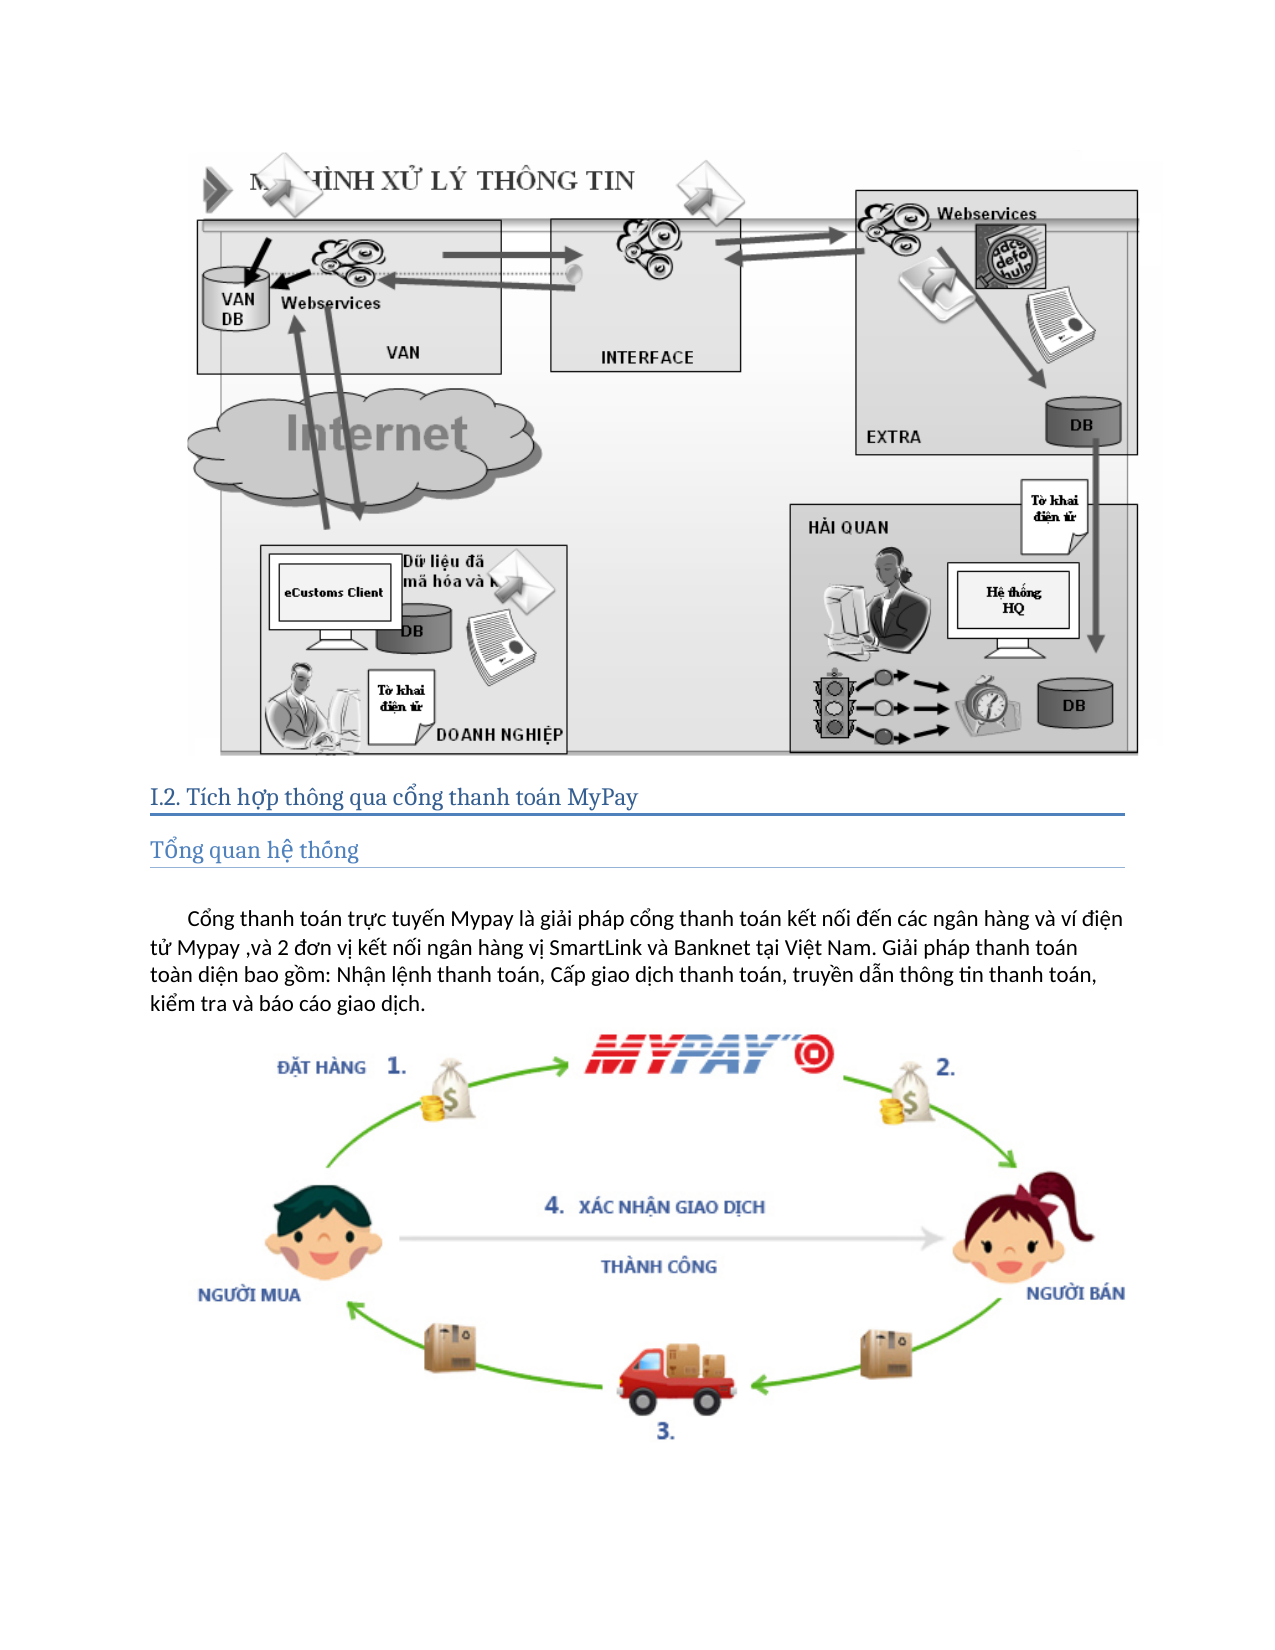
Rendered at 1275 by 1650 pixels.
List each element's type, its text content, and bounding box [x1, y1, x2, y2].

subtitle Tổng quan hệ thống [150, 836, 1125, 867]
subtitle I.2. Tích hợp thông qua cổng thanh toán MyPay [150, 783, 1125, 813]
picture [187, 1016, 1136, 1449]
text Cổng thanh toán trực tuyến Mypay là giải pháp cổng thanh toán kết nối đến các ngân hàng và ví điện tử Mypay ,và 2 đơn vị kết nối ngân hàng vị SmartLink và Banknet tại Việt Nam. Giải pháp thanh toán toàn diện bao gồm: Nhận lệnh thanh toán, Cấp giao dịch thanh toán, truyền dẫn thông tin thanh toán, kiểm tra và báo cáo giao dịch. [150, 904, 1125, 1017]
